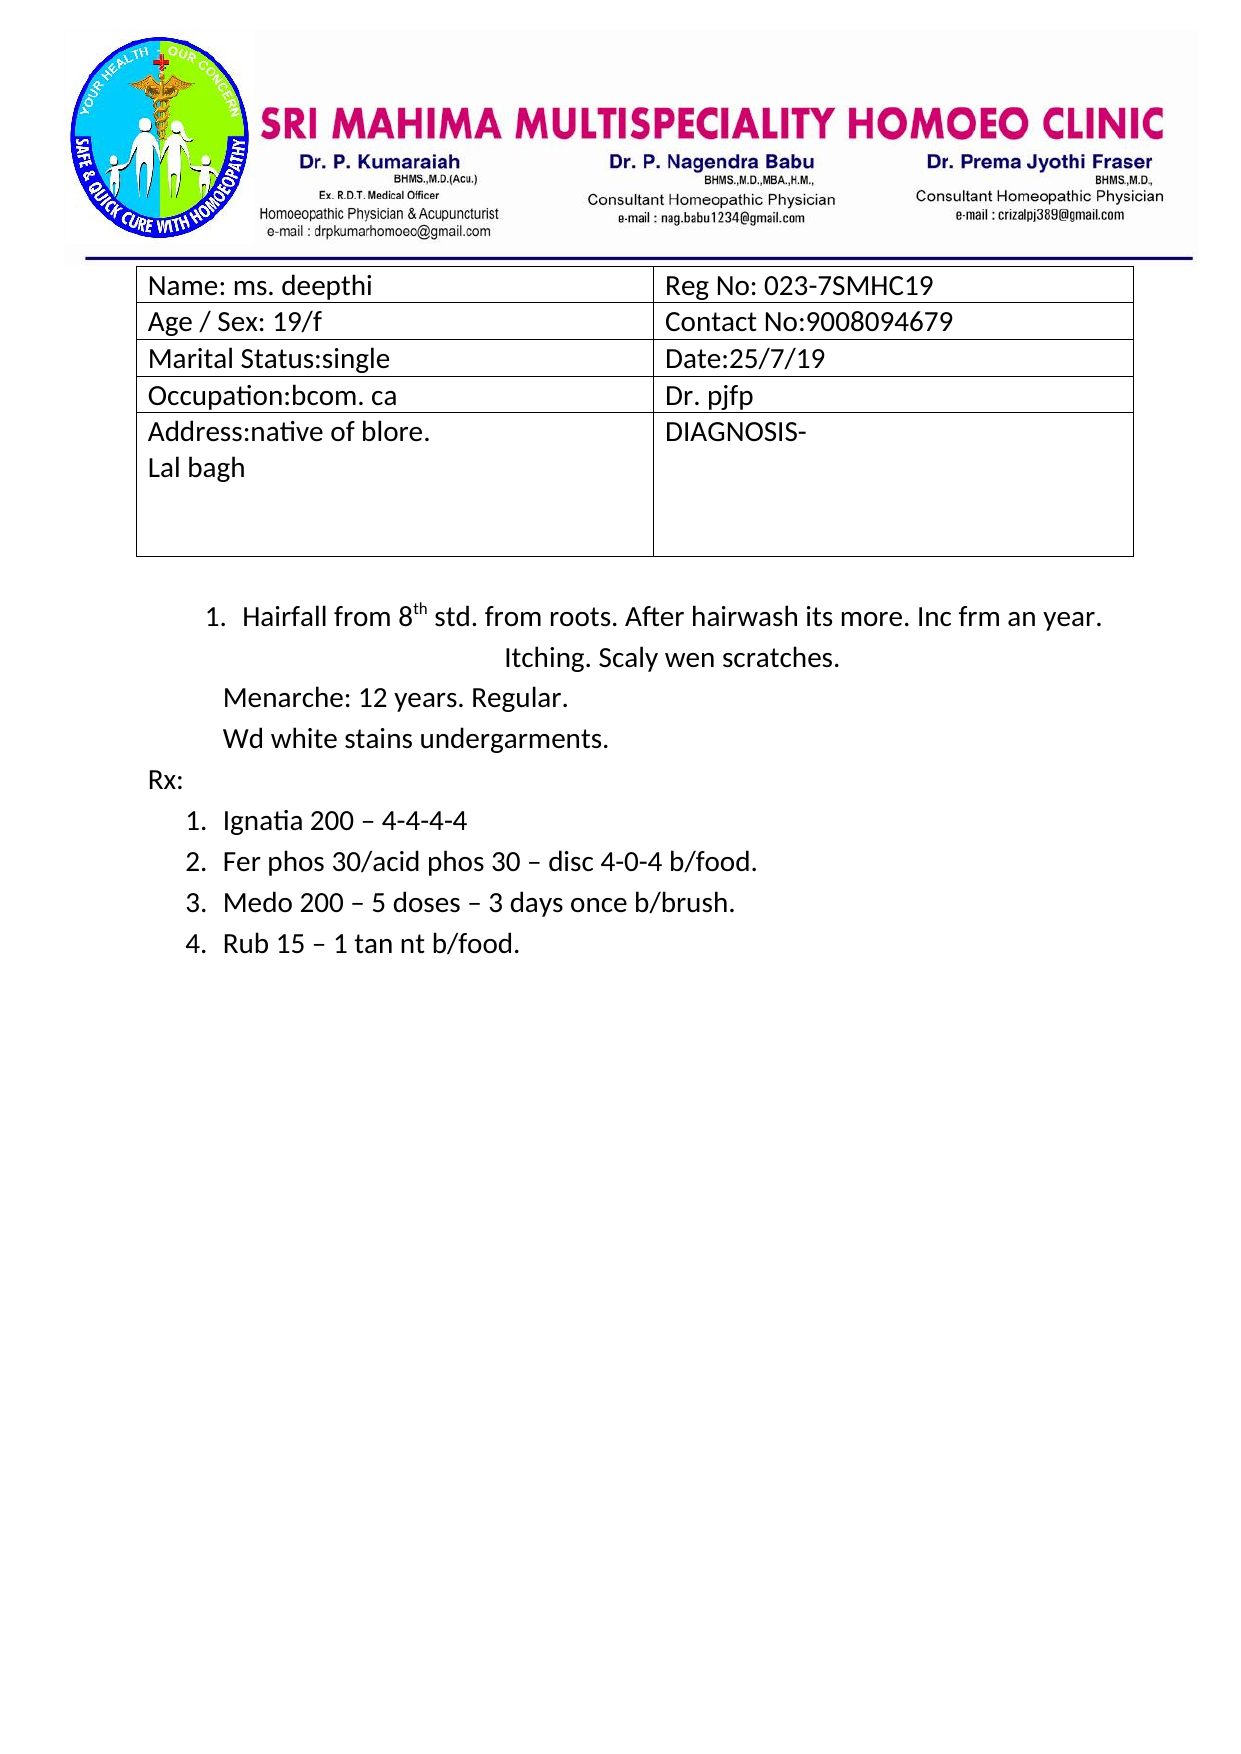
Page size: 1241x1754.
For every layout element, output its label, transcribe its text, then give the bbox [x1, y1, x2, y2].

list Medo 200 – 5 doses – 3 days once b/brush. [185, 884, 1122, 920]
table_cell Occupation:bcom. ca [137, 377, 653, 412]
table_cell Date:25/7/19 [654, 340, 1133, 376]
table_cell Contact No:9008094679 [654, 303, 1133, 339]
list Rub 15 – 1 tan nt b/food. [185, 925, 1122, 961]
table_cell Marital Status:single [137, 340, 653, 376]
table_cell DIAGNOSIS- [654, 413, 1133, 556]
text Rx: [148, 761, 1122, 797]
picture [63, 29, 1200, 266]
table_cell Dr. pjfp [654, 377, 1133, 412]
table_header Reg No: 023-7SMHC19 [654, 267, 1133, 302]
table_cell Age / Sex: 19/f [137, 303, 653, 339]
list Fer phos 30/acid phos 30 – disc 4-0-4 b/food. [185, 843, 1122, 879]
list Ignatia 200 – 4-4-4-4 [185, 802, 1122, 838]
list Hairfall from 8th std. from roots. After hairwash its more. Inc frm an year. Itching. Scaly wen scratches. [185, 598, 1122, 674]
list Wd white stains undergarments. [223, 721, 1122, 756]
table_header Name: ms. deepthi [137, 267, 653, 302]
list Menarche: 12 years. Regular. [223, 679, 1122, 715]
table_cell Address:native of blore. Lal bagh [137, 413, 653, 556]
